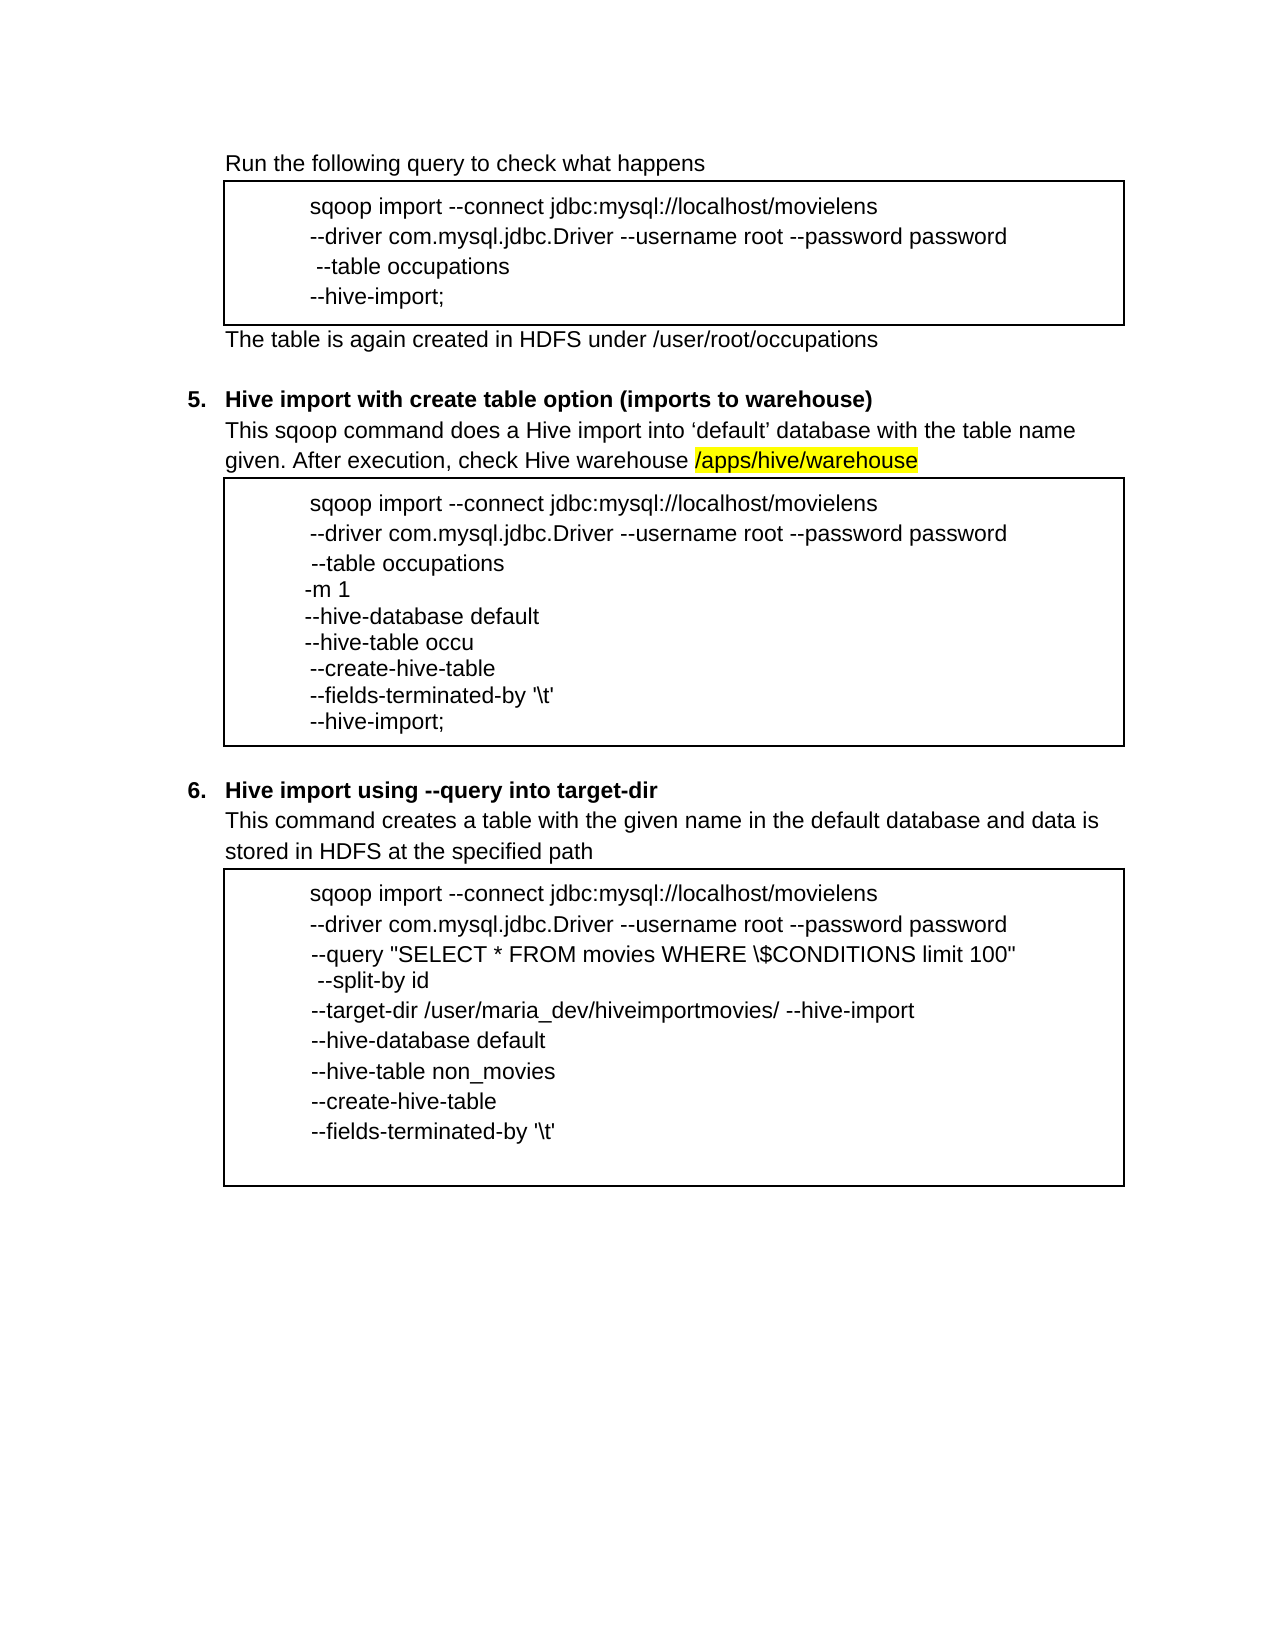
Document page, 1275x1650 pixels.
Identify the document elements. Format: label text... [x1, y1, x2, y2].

list Hive import using --query into target-dir [187, 777, 1125, 803]
table_header sqoop import --connect jdbc:mysql://localhost/movielens --driver com.mysql.jdbc.Driver --username root --password password --query "SELECT * FROM movies WHERE \$CONDITIONS limit 100" --split-by id --target-dir /user/maria_dev/hiveimportmovies/ --hive-import --hive-database default --hive-table non_movies --create-hive-table --fields-terminated-by '\t' [225, 870, 1123, 1185]
text The table is again created in HDFS under /user/root/occupations [225, 326, 1125, 352]
table_header sqoop import --connect jdbc:mysql://localhost/movielens --driver com.mysql.jdbc.Driver --username root --password password --table occupations --hive-import; [225, 182, 1123, 324]
text Run the following query to check what happens [225, 150, 1125, 176]
text This sqoop command does a Hive import into ‘default’ database with the table name given. After execution, check Hive warehouse /apps/hive/warehouse [225, 417, 1125, 473]
table_header sqoop import --connect jdbc:mysql://localhost/movielens --driver com.mysql.jdbc.Driver --username root --password password --table occupations -m 1 --hive-database default --hive-table occu --create-hive-table --fields-terminated-by '\t' --hive-import; [225, 479, 1123, 745]
list Hive import with create table option (imports to warehouse) [187, 386, 1125, 413]
text This command creates a table with the given name in the default database and data is stored in HDFS at the specified path [225, 807, 1125, 864]
